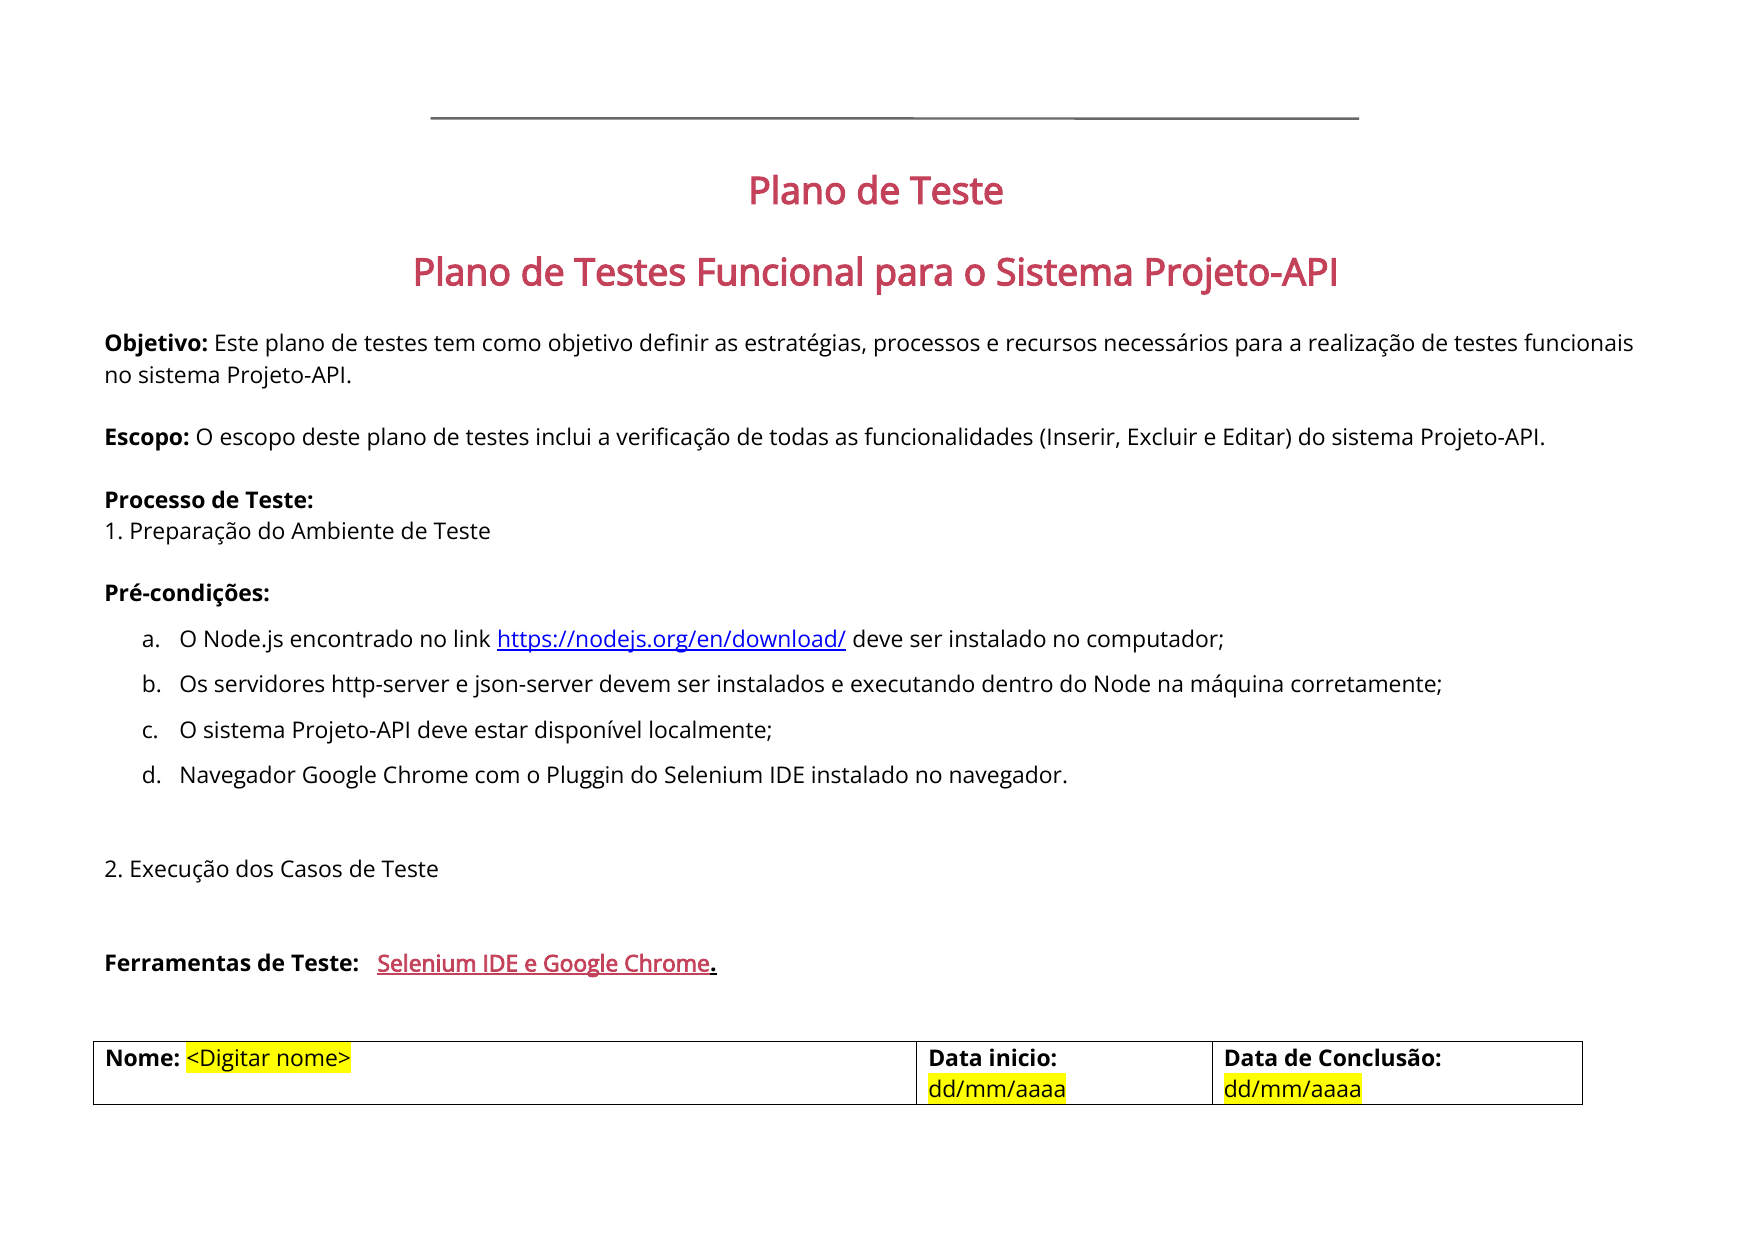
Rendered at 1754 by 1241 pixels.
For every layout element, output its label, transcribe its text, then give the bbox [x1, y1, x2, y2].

subtitle Plano de Teste [104, 164, 1648, 215]
list O Node.js encontrado no link https://nodejs.org/en/download/ deve ser instalado no computador; [142, 623, 1648, 654]
text Ferramentas de Teste: Selenium IDE e Google Chrome. [104, 947, 1648, 978]
text Pré-condições: [104, 577, 1648, 609]
list Os servidores http-server e json-server devem ser instalados e executando dentro do Node na máquina corretamente; [142, 668, 1648, 700]
subtitle Plano de Testes Funcional para o Sistema Projeto-API [104, 245, 1648, 296]
text Objetivo: Este plano de testes tem como objetivo definir as estratégias, processos e recursos necessários para a realização de testes funcionais no sistema Projeto-API. [104, 327, 1648, 390]
text Processo de Teste: [104, 484, 1648, 515]
text Escopo: O escopo deste plano de testes inclui a verificação de todas as funcionalidades (Inserir, Excluir e Editar) do sistema Projeto-API. [104, 421, 1648, 452]
list Navegador Google Chrome com o Pluggin do Selenium IDE instalado no navegador. [142, 759, 1648, 791]
text 2. Execução dos Casos de Teste [104, 853, 1648, 884]
table_header Data de Conclusão: dd/mm/aaaa [1213, 1042, 1582, 1104]
table_header Data inicio: dd/mm/aaaa [917, 1042, 1212, 1104]
text 1. Preparação do Ambiente de Teste [104, 515, 1648, 546]
list O sistema Projeto-API deve estar disponível localmente; [142, 714, 1648, 745]
table_header Nome: <Digitar nome> [94, 1042, 916, 1104]
